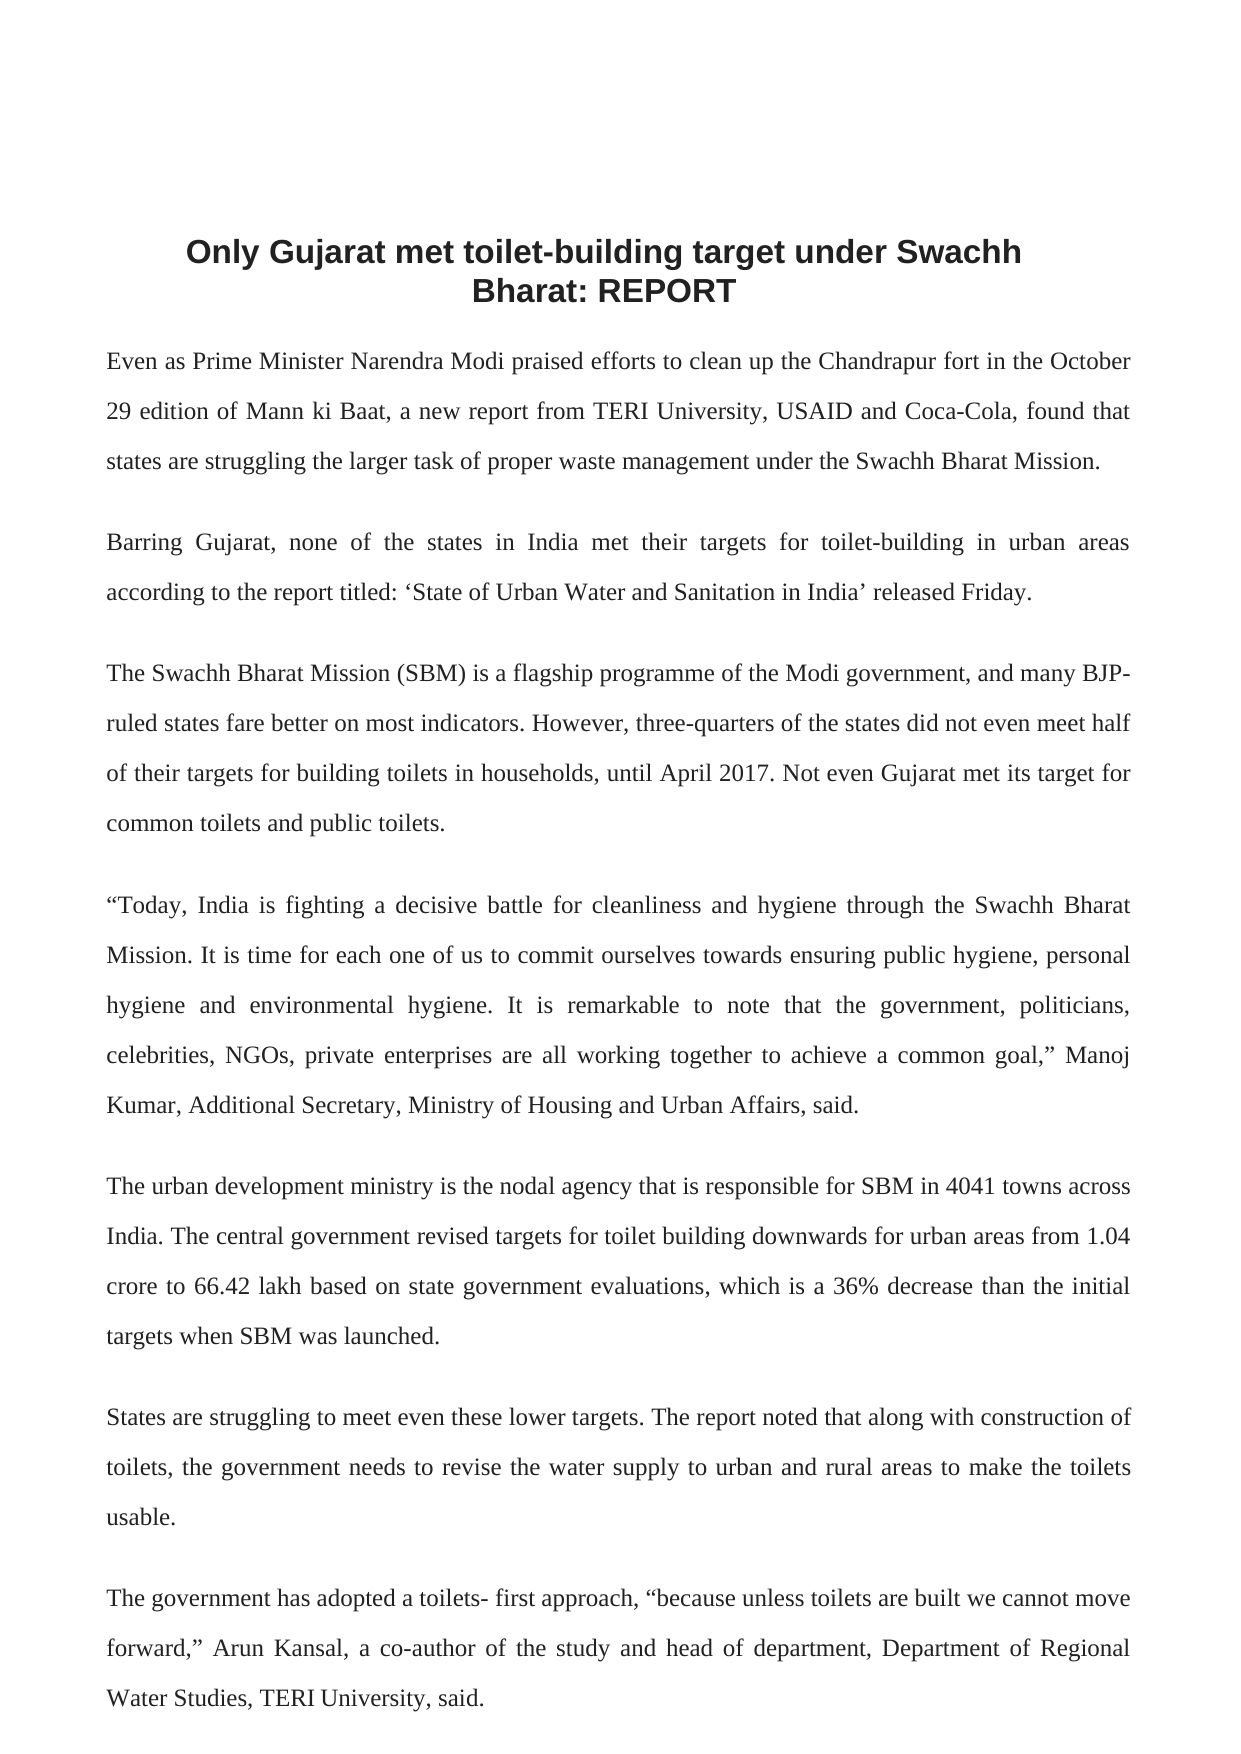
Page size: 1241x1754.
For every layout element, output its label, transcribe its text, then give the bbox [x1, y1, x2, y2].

text “Today, India is fighting a decisive battle for cleanliness and hygiene through the Swachh Bharat Mission. It is time for each one of us to commit ourselves towards ensuring public hygiene, personal hygiene and environmental hygiene. It is remarkable to note that the government, politicians, celebrities, NGOs, private enterprises are all working together to achieve a common goal,” Manoj Kumar, Additional Secretary, Ministry of Housing and Urban Affairs, said. [106, 868, 1132, 1118]
subtitle Only Gujarat met toilet-building target under Swachh Bharat: REPORT [133, 232, 1075, 309]
text Even as Prime Minister Narendra Modi praised efforts to clean up the Chandrapur fort in the October 29 edition of Mann ki Baat, a new report from TERI University, USAID and Coca-Cola, found that states are struggling the larger task of proper waste management under the Swachh Bharat Mission. [106, 325, 1132, 475]
text States are struggling to meet even these lower targets. The report noted that along with construction of toilets, the government needs to revise the water supply to urban and rural areas to make the toilets usable. [106, 1381, 1132, 1531]
text Barring Gujarat, none of the states in India met their targets for toilet-building in urban areas according to the report titled: ‘State of Urban Water and Sanitation in India’ released Friday. [106, 506, 1132, 606]
text The government has adopted a toilets- first approach, “because unless toilets are built we cannot move forward,” Arun Kansal, a co-author of the study and head of department, Department of Regional Water Studies, TERI University, said. [106, 1562, 1132, 1712]
text The urban development ministry is the nodal agency that is responsible for SBM in 4041 towns across India. The central government revised targets for toilet building downwards for urban areas from 1.04 crore to 66.42 lakh based on state government evaluations, which is a 36% decrease than the initial targets when SBM was launched. [106, 1150, 1132, 1350]
text The Swachh Bharat Mission (SBM) is a flagship programme of the Modi government, and many BJP-ruled states fare better on most indicators. However, three-quarters of the states did not even meet half of their targets for building toilets in households, until April 2017. Not even Gujarat met its target for common toilets and public toilets. [106, 637, 1132, 837]
